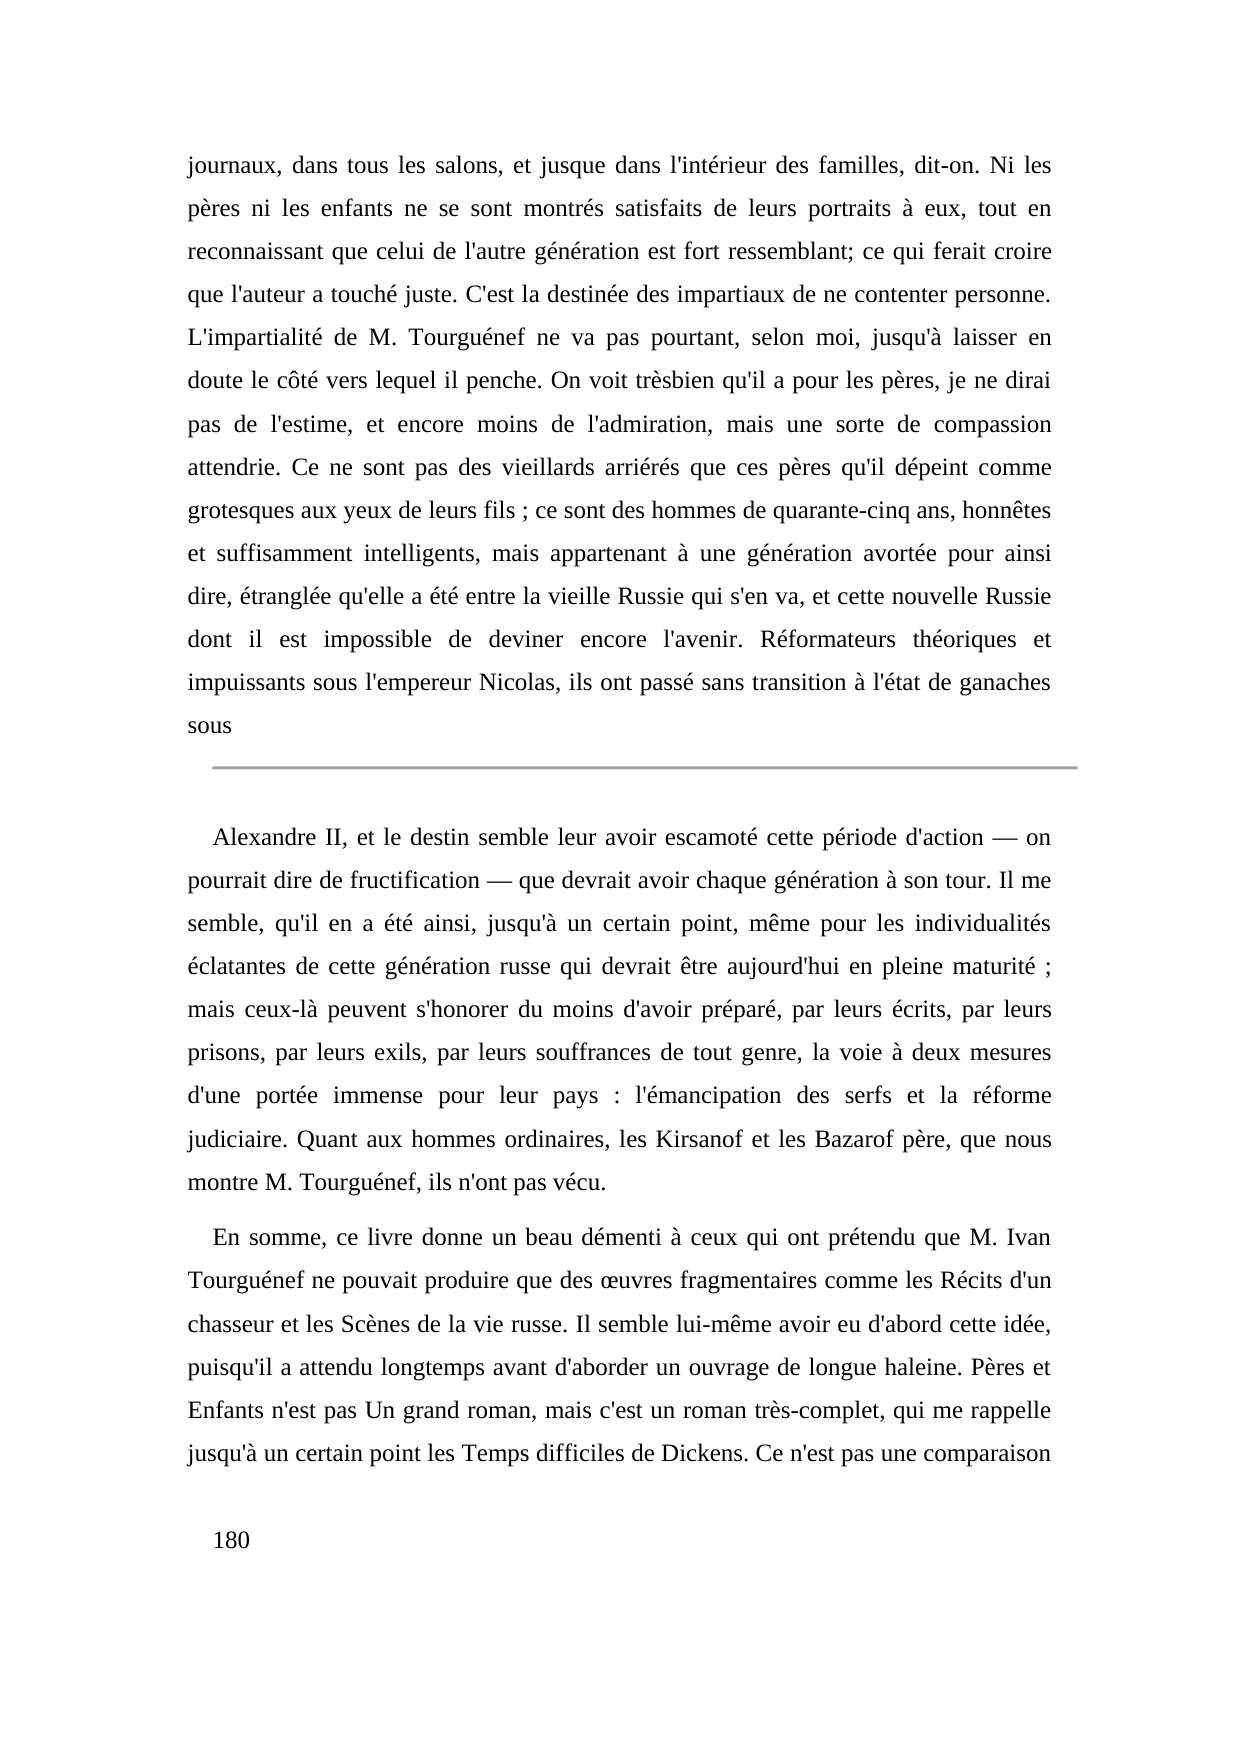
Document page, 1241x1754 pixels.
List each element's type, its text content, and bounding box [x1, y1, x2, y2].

text Alexandre II, et le destin semble leur avoir escamoté cette période d'action — on pourrait dire de fructification — que devrait avoir chaque génération à son tour. Il me semble, qu'il en a été ainsi, jusqu'à un certain point, même pour les individualités éclatantes de cette génération russe qui devrait être aujourd'hui en pleine maturité ; mais ceux-là peuvent s'honorer du moins d'avoir préparé, par leurs écrits, par leurs prisons, par leurs exils, par leurs souffrances de tout genre, la voie à deux mesures d'une portée immense pour leur pays : l'émancipation des serfs et la réforme judiciaire. Quant aux hommes ordinaires, les Kirsanof et les Bazarof père, que nous montre M. Tourguénef, ils n'ont pas vécu. [187, 822, 1053, 1196]
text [187, 1222, 1053, 1467]
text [187, 150, 1053, 739]
